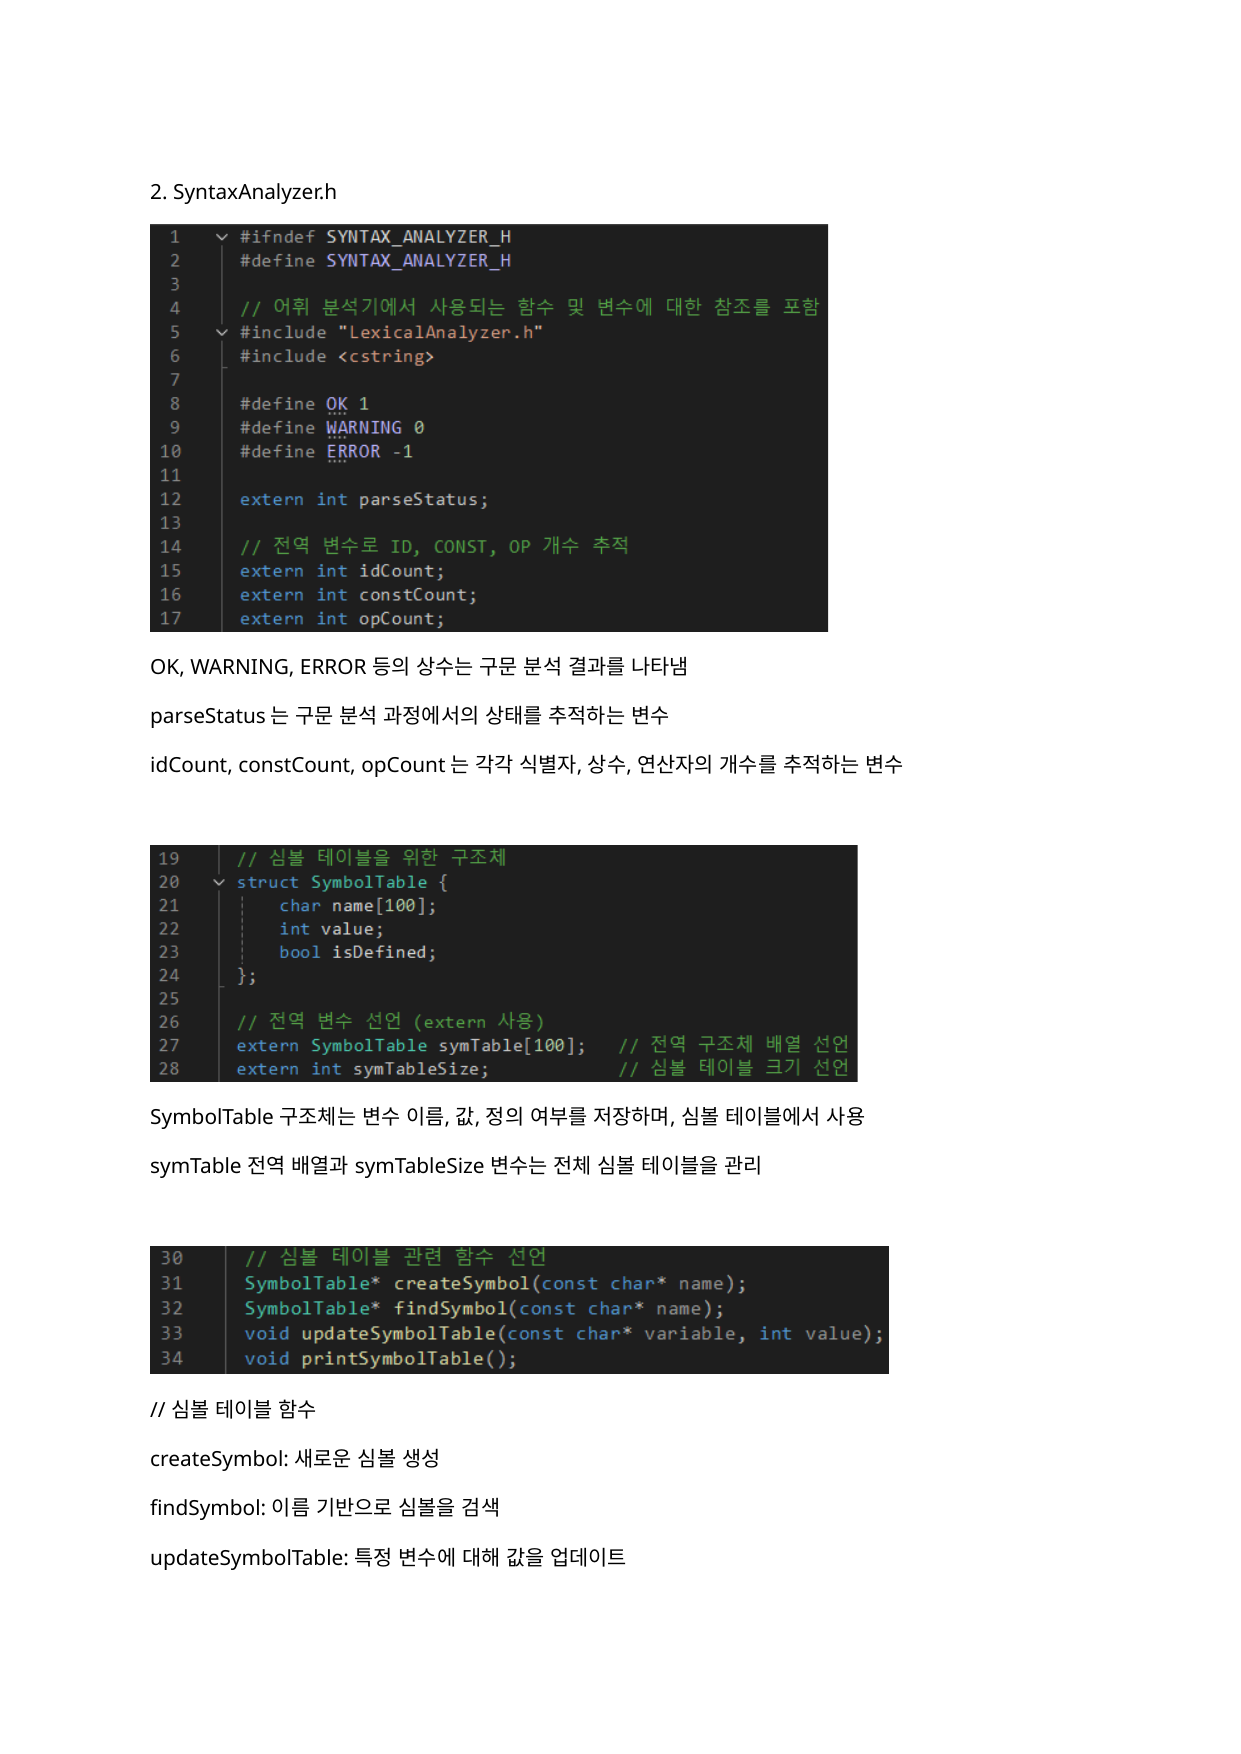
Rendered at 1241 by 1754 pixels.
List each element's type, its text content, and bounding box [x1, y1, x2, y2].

text SymbolTable 구조체는 변수 이름, 값, 정의 여부를 저장하며, 심볼 테이블에서 사용 [150, 1100, 1069, 1131]
text symTable 전역 배열과 symTableSize 변수는 전체 심볼 테이블을 관리 [150, 1149, 1069, 1180]
text parseStatus는 구문 분석 과정에서의 상태를 추적하는 변수 [150, 699, 1069, 730]
picture [150, 845, 858, 1082]
text 2. SyntaxAnalyzer.h [150, 177, 1069, 206]
text updateSymbolTable: 특정 변수에 대해 값을 업데이트 [150, 1541, 1069, 1571]
text // 심볼 테이블 함수 [150, 1393, 1069, 1423]
text OK, WARNING, ERROR 등의 상수는 구문 분석 결과를 나타냄 [150, 650, 1069, 680]
picture [150, 224, 829, 632]
text idCount, constCount, opCount는 각각 식별자, 상수, 연산자의 개수를 추적하는 변수 [150, 749, 1069, 779]
text createSymbol: 새로운 심볼 생성 [150, 1442, 1069, 1473]
picture [150, 1246, 889, 1374]
text findSymbol: 이름 기반으로 심볼을 검색 [150, 1492, 1069, 1522]
